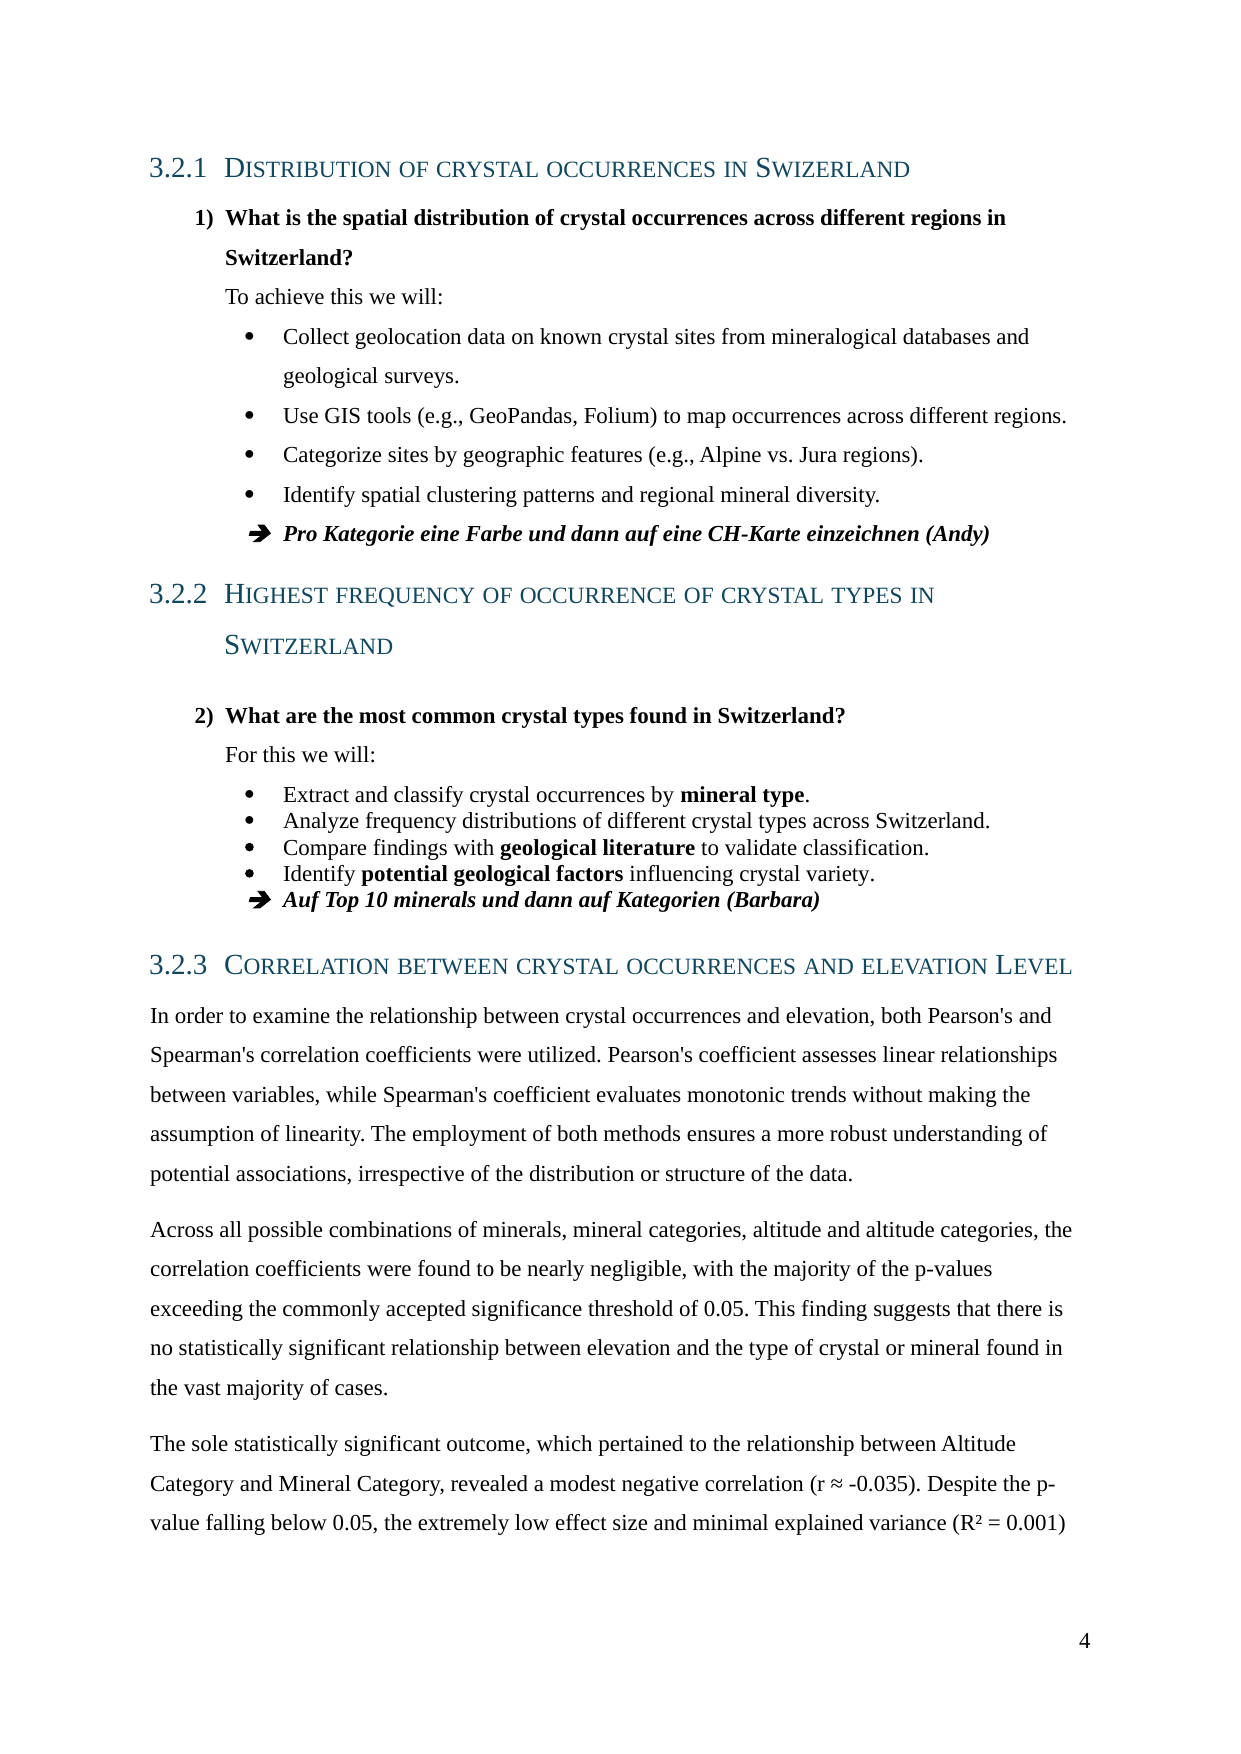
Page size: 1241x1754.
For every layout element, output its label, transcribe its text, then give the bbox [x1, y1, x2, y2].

text Across all possible combinations of minerals, mineral categories, altitude and altitude categories, the correlation coefficients were found to be nearly negligible, with the majority of the p-values exceeding the commonly accepted significance threshold of 0.05. This finding suggests that there is no statistically significant relationship between elevation and the type of crystal or mineral found in the vast majority of cases. [150, 1216, 1090, 1400]
subtitle Distribution of crystal occurrences in Swizerland [149, 150, 1090, 183]
list Use GIS tools (e.g., GeoPandas, Folium) to map occurrences across different regions. [245, 402, 1090, 428]
list What is the spatial distribution of crystal occurrences across different regions in Switzerland? To achieve this we will: [194, 204, 1090, 310]
list Auf Top 10 minerals und dann auf Kategorien (Barbara) [245, 886, 1090, 939]
list Collect geolocation data on known crystal sites from mineralogical databases and geological surveys. [245, 323, 1090, 389]
list Identify spatial clustering patterns and regional mineral diversity. [245, 481, 1090, 507]
list Extract and classify crystal occurrences by mineral type. [245, 781, 1090, 807]
list Analyze frequency distributions of different crystal types across Switzerland. [245, 807, 1090, 834]
list Compare findings with geological literature to validate classification. [245, 834, 1090, 860]
subtitle Correlation between crystal occurrences and elevation Level [149, 947, 1090, 981]
list Pro Kategorie eine Farbe und dann auf eine CH-Karte einzeichnen (Andy) [245, 520, 1090, 547]
list What are the most common crystal types found in Switzerland? For this we will: [194, 702, 1090, 768]
list Identify potential geological factors influencing crystal variety. [245, 860, 1090, 886]
text In order to examine the relationship between crystal occurrences and elevation, both Pearson's and Spearman's correlation coefficients were utilized. Pearson's coefficient assesses linear relationships between variables, while Spearman's coefficient evaluates monotonic trends without making the assumption of linearity. The employment of both methods ensures a more robust understanding of potential associations, irrespective of the distribution or structure of the data. [150, 1002, 1090, 1186]
list Categorize sites by geographic features (e.g., Alpine vs. Jura regions). [245, 441, 1090, 468]
subtitle Highest frequency of occurrence of crystal types in Switzerland [149, 576, 1090, 660]
